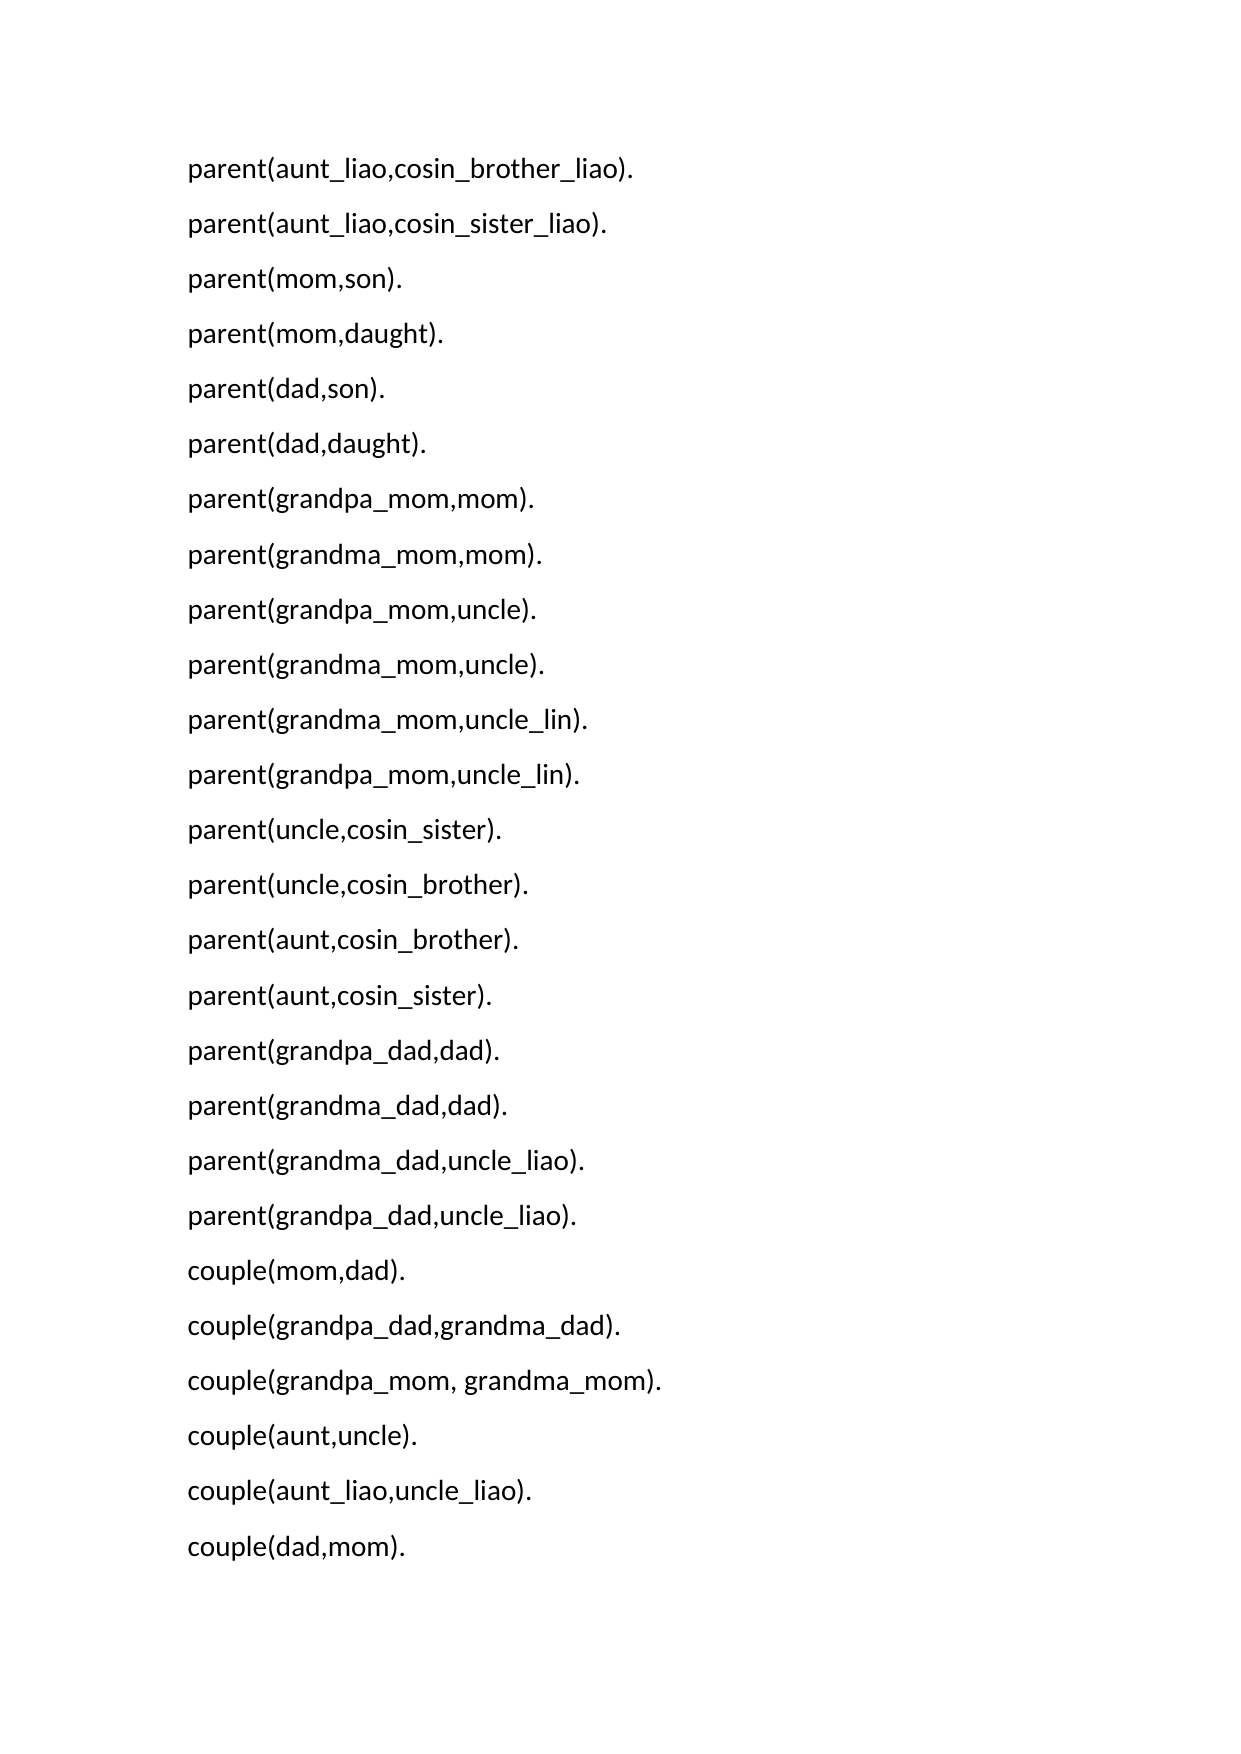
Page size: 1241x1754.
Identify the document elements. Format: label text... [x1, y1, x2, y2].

text parent(mom,son). [187, 260, 1053, 296]
text parent(aunt,cosin_sister). [187, 977, 1053, 1012]
text couple(grandpa_dad,grandma_dad). [187, 1307, 1053, 1343]
text couple(aunt,uncle). [187, 1417, 1053, 1453]
text couple(grandpa_mom, grandma_mom). [187, 1362, 1053, 1398]
text parent(grandma_dad,dad). [187, 1087, 1053, 1122]
text couple(mom,dad). [187, 1252, 1053, 1288]
text parent(grandpa_mom,mom). [187, 481, 1053, 516]
text parent(uncle,cosin_brother). [187, 866, 1053, 902]
text parent(dad,son). [187, 370, 1053, 406]
text couple(aunt_liao,uncle_liao). [187, 1472, 1053, 1508]
text parent(aunt_liao,cosin_sister_liao). [187, 205, 1053, 241]
text parent(grandma_dad,uncle_liao). [187, 1142, 1053, 1177]
text parent(uncle,cosin_sister). [187, 811, 1053, 847]
text parent(grandpa_mom,uncle). [187, 591, 1053, 626]
text couple(dad,mom). [187, 1528, 1053, 1563]
text parent(dad,daught). [187, 426, 1053, 461]
text parent(grandma_mom,uncle_lin). [187, 701, 1053, 737]
text parent(grandma_mom,mom). [187, 536, 1053, 571]
text parent(aunt,cosin_brother). [187, 921, 1053, 957]
text parent(grandpa_dad,uncle_liao). [187, 1197, 1053, 1233]
text parent(grandpa_dad,dad). [187, 1032, 1053, 1067]
text parent(mom,daught). [187, 315, 1053, 351]
text parent(grandma_mom,uncle). [187, 646, 1053, 682]
text parent(grandpa_mom,uncle_lin). [187, 756, 1053, 792]
text parent(aunt_liao,cosin_brother_liao). [187, 150, 1053, 186]
